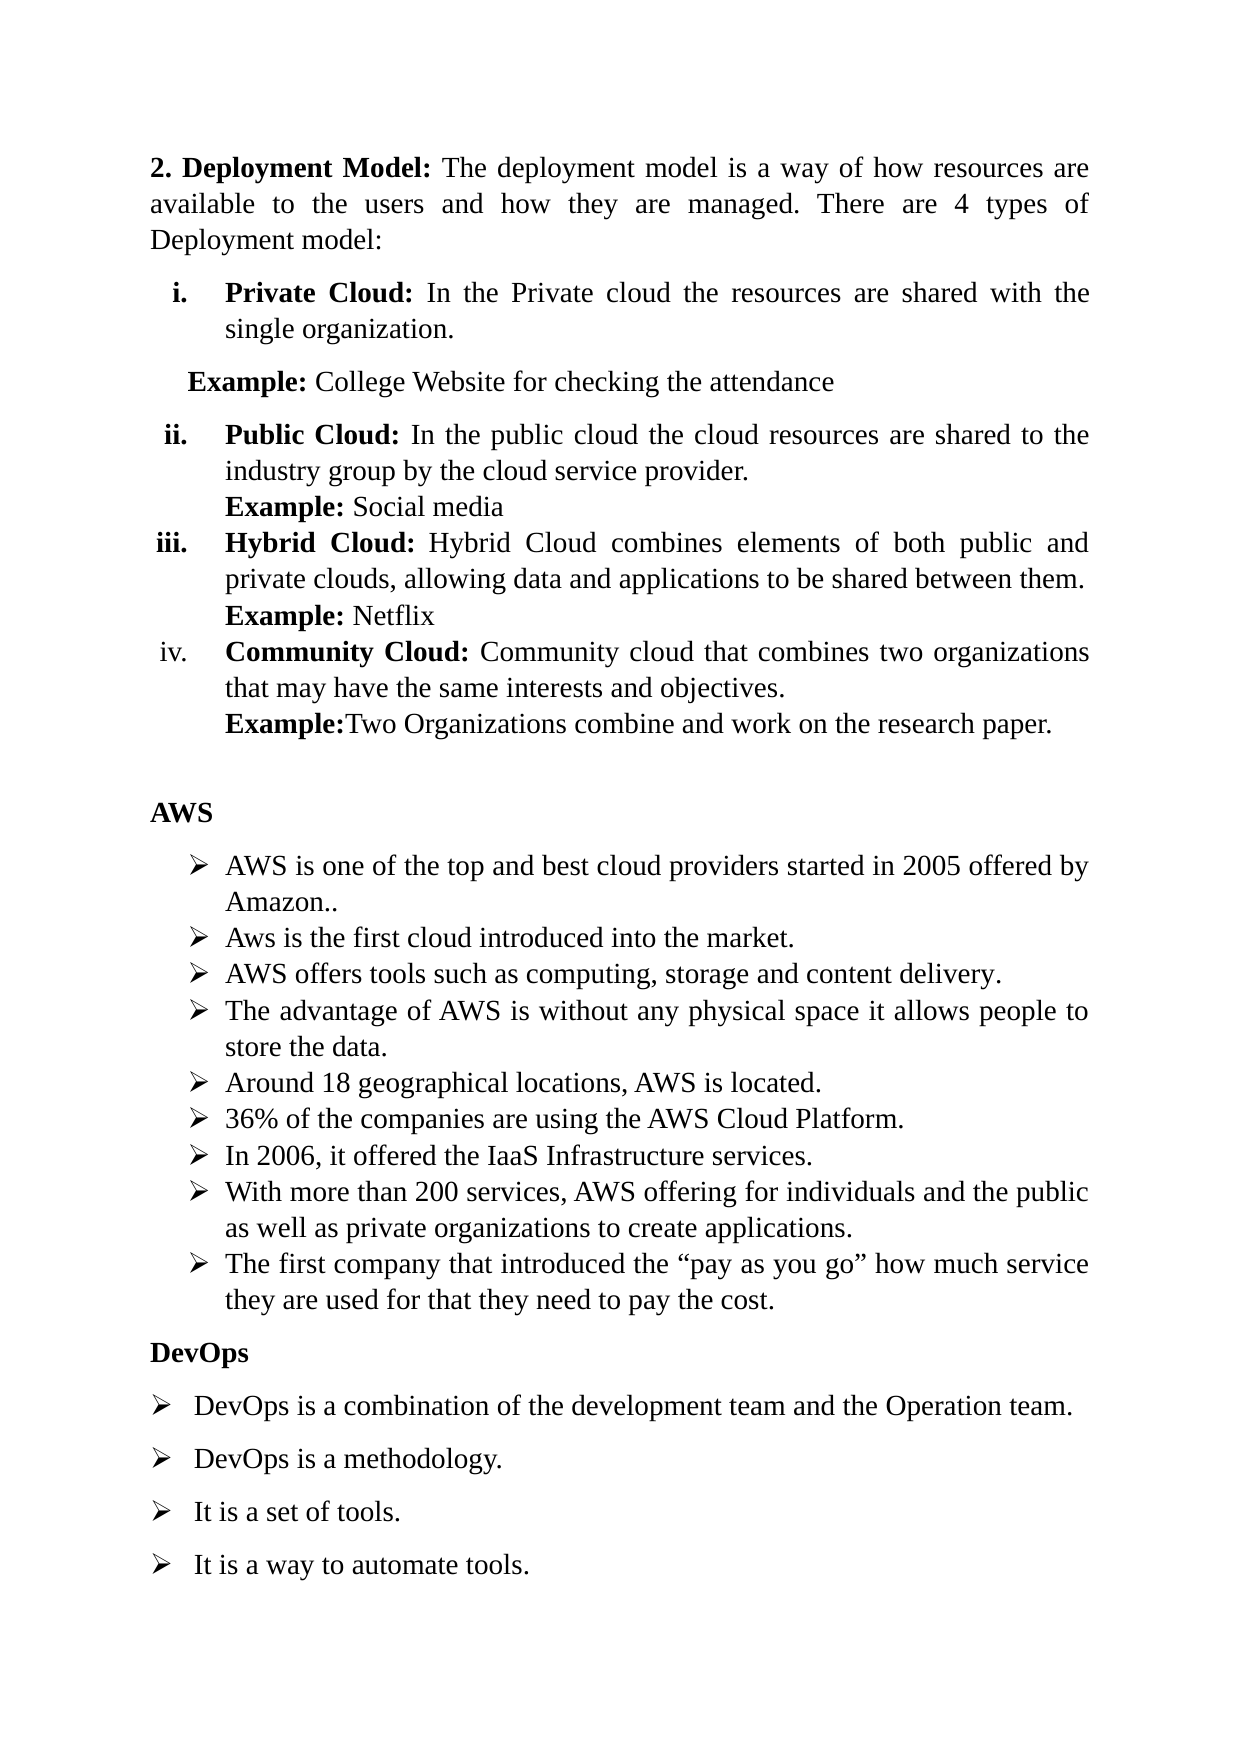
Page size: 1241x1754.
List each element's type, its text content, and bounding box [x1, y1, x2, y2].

list The advantage of AWS is without any physical space it allows people to store the data. [187, 993, 1090, 1062]
list Example: Social media [225, 489, 1090, 523]
text Example: College Website for checking the attendance [187, 364, 1090, 398]
list Public Cloud: In the public cloud the cloud resources are shared to the industry group by the cloud service provider. [187, 417, 1090, 487]
list With more than 200 services, AWS offering for individuals and the public as well as private organizations to create applications. [187, 1174, 1090, 1244]
list The first company that introduced the “pay as you go” how much service they are used for that they need to pay the cost. [187, 1246, 1090, 1316]
list Private Cloud: In the Private cloud the resources are shared with the single organization. [187, 275, 1090, 345]
list Example: Netflix [225, 598, 1090, 631]
list AWS offers tools such as computing, storage and content delivery. [187, 956, 1090, 990]
list In 2006, it offered the IaaS Infrastructure services. [187, 1138, 1090, 1171]
list DevOps is a combination of the development team and the Operation team. [150, 1388, 1090, 1422]
list Around 18 geographical locations, AWS is located. [187, 1065, 1090, 1099]
list 36% of the companies are using the AWS Cloud Platform. [187, 1101, 1090, 1135]
list Hybrid Cloud: Hybrid Cloud combines elements of both public and private clouds, allowing data and applications to be shared between them. [187, 525, 1090, 595]
list Example:Two Organizations combine and work on the research paper. [225, 706, 1090, 739]
list It is a set of tools. [150, 1494, 1090, 1528]
list DevOps is a methodology. [150, 1441, 1090, 1475]
text AWS [150, 795, 1090, 828]
list AWS is one of the top and best cloud providers started in 2005 offered by Amazon.. [187, 848, 1090, 918]
list It is a way to automate tools. [150, 1547, 1090, 1581]
text DevOps [150, 1335, 1090, 1369]
list Aws is the first cloud introduced into the market. [187, 920, 1090, 954]
list Community Cloud: Community cloud that combines two organizations that may have the same interests and objectives. [187, 634, 1090, 703]
text 2. Deployment Model: The deployment model is a way of how resources are available to the users and how they are managed. There are 4 types of Deployment model: [150, 150, 1090, 256]
